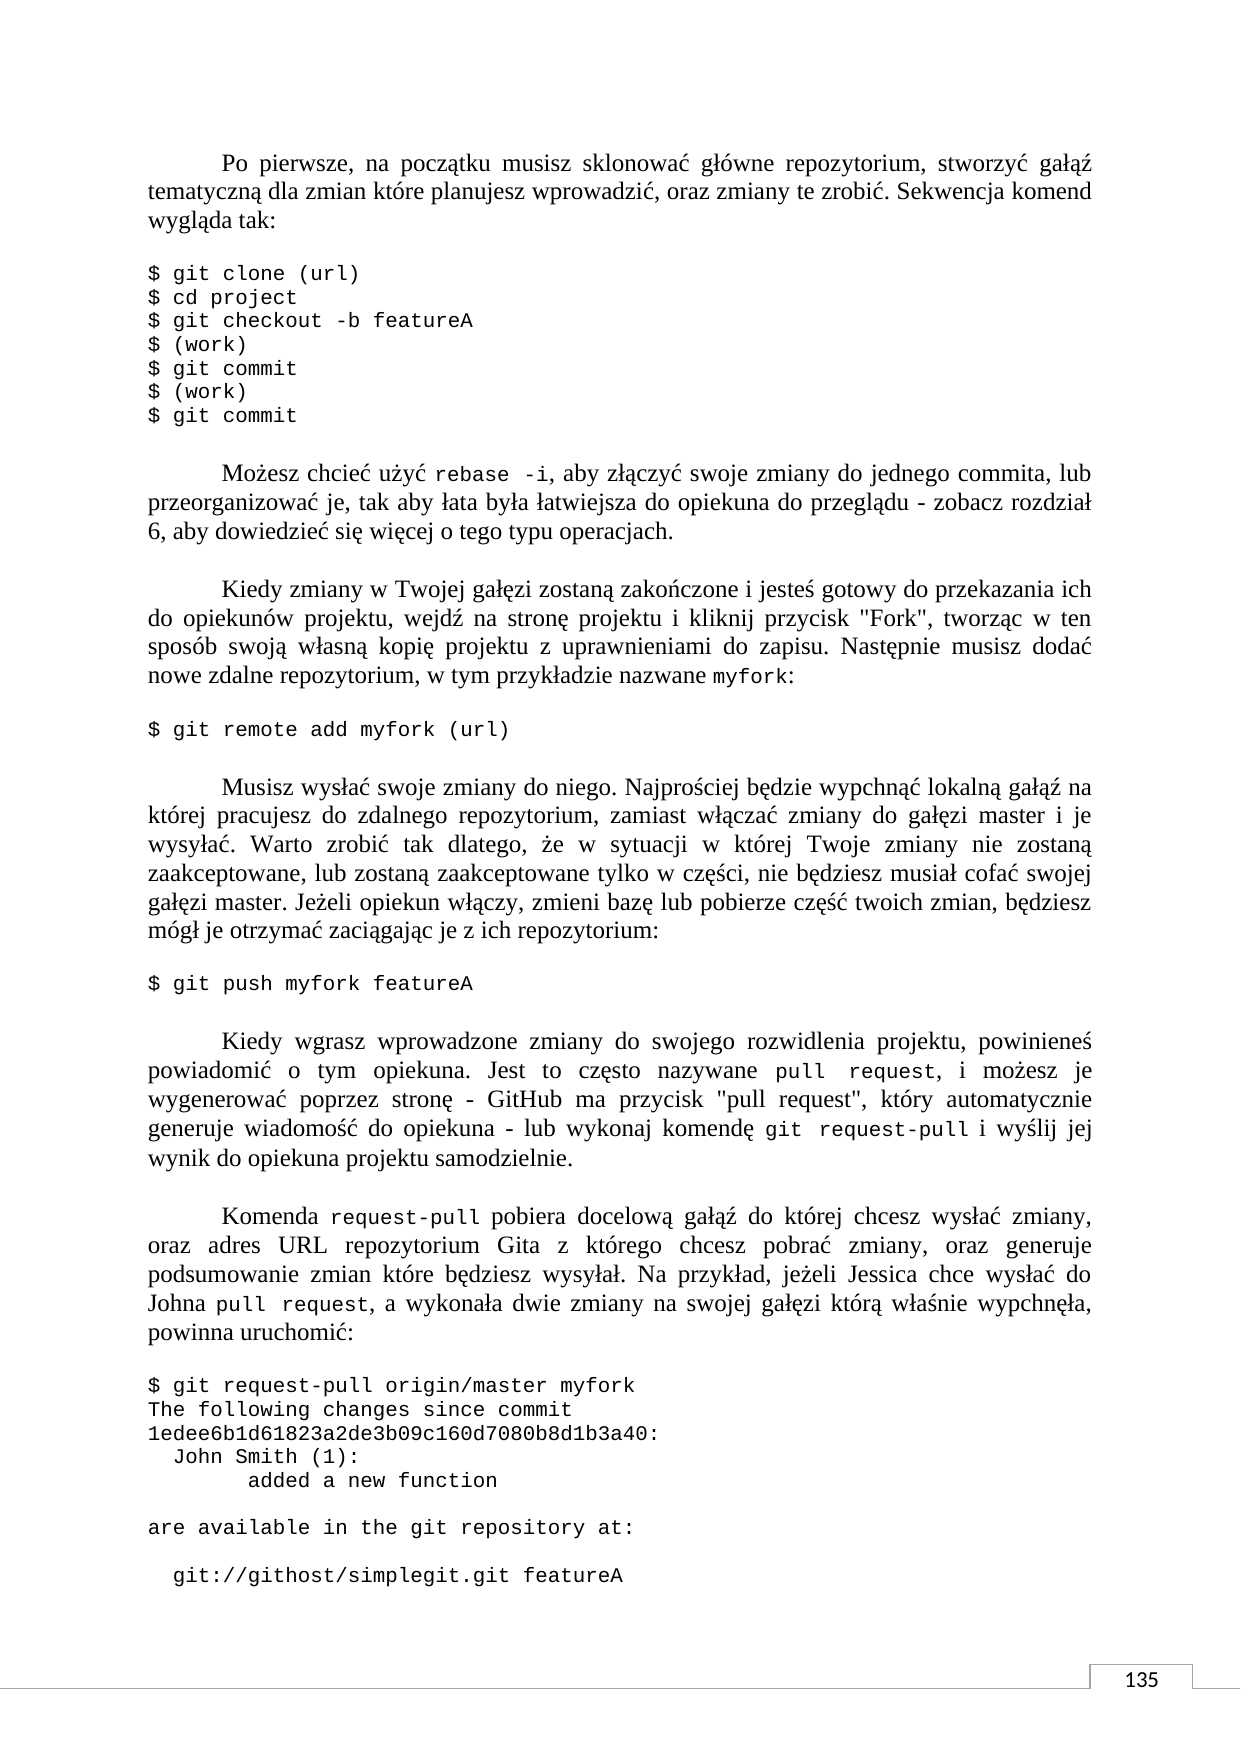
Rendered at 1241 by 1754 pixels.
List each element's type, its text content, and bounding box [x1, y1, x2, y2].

text John Smith (1): [148, 1446, 1093, 1470]
text $ git commit [148, 358, 1093, 381]
text Kiedy wgrasz wprowadzone zmiany do swojego rozwidlenia projektu, powinieneś powiadomić o tym opiekuna. Jest to często nazywane pull request, i możesz je wygenerować poprzez stronę - GitHub ma przycisk "pull request", który automatycznie generuje wiadomość do opiekuna - lub wykonaj komendę git request-pull i wyślij jej wynik do opiekuna projektu samodzielnie. [148, 1026, 1093, 1172]
text Po pierwsze, na początku musisz sklonować główne repozytorium, stworzyć gałąź tematyczną dla zmian które planujesz wprowadzić, oraz zmiany te zrobić. Sekwencja komend wygląda tak: [148, 148, 1093, 234]
text $ git push myfork featureA [148, 973, 1093, 997]
text $ cd project [148, 287, 1093, 310]
text $ (work) [148, 334, 1093, 358]
text are available in the git repository at: [148, 1517, 1093, 1541]
text Kiedy zmiany w Twojej gałęzi zostaną zakończone i jesteś gotowy do przekazania ich do opiekunów projektu, wejdź na stronę projektu i kliknij przycisk "Fork", tworząc w ten sposób swoją własną kopię projektu z uprawnieniami do zapisu. Następnie musisz dodać nowe zdalne repozytorium, w tym przykładzie nazwane myfork: [148, 574, 1093, 690]
text $ git remote add myfork (url) [148, 719, 1093, 743]
text added a new function [148, 1470, 1093, 1494]
text $ git request-pull origin/master myfork [148, 1375, 1093, 1399]
text $ (work) [148, 381, 1093, 405]
text $ git commit [148, 405, 1093, 428]
text The following changes since commit 1edee6b1d61823a2de3b09c160d7080b8d1b3a40: [148, 1399, 1093, 1446]
text Musisz wysłać swoje zmiany do niego. Najprościej będzie wypchnąć lokalną gałąź na której pracujesz do zdalnego repozytorium, zamiast włączać zmiany do gałęzi master i je wysyłać. Warto zrobić tak dlatego, że w sytuacji w której Twoje zmiany nie zostaną zaakceptowane, lub zostaną zaakceptowane tylko w części, nie będziesz musiał cofać swojej gałęzi master. Jeżeli opiekun włączy, zmieni bazę lub pobierze część twoich zmian, będziesz mógł je otrzymać zaciągając je z ich repozytorium: [148, 772, 1093, 944]
text Komenda request-pull pobiera docelową gałąź do której chcesz wysłać zmiany, oraz adres URL repozytorium Gita z którego chcesz pobrać zmiany, oraz generuje podsumowanie zmian które będziesz wysyłał. Na przykład, jeżeli Jessica chce wysłać do Johna pull request, a wykonała dwie zmiany na swojej gałęzi którą właśnie wypchnęła, powinna uruchomić: [148, 1201, 1093, 1346]
text Możesz chcieć użyć rebase -i, aby złączyć swoje zmiany do jednego commita, lub przeorganizować je, tak aby łata była łatwiejsza do opiekuna do przeglądu - zobacz rozdział 6, aby dowiedzieć się więcej o tego typu operacjach. [148, 458, 1093, 545]
text git://githost/simplegit.git featureA [148, 1564, 1093, 1588]
text $ git clone (url) [148, 263, 1093, 287]
text $ git checkout -b featureA [148, 310, 1093, 334]
